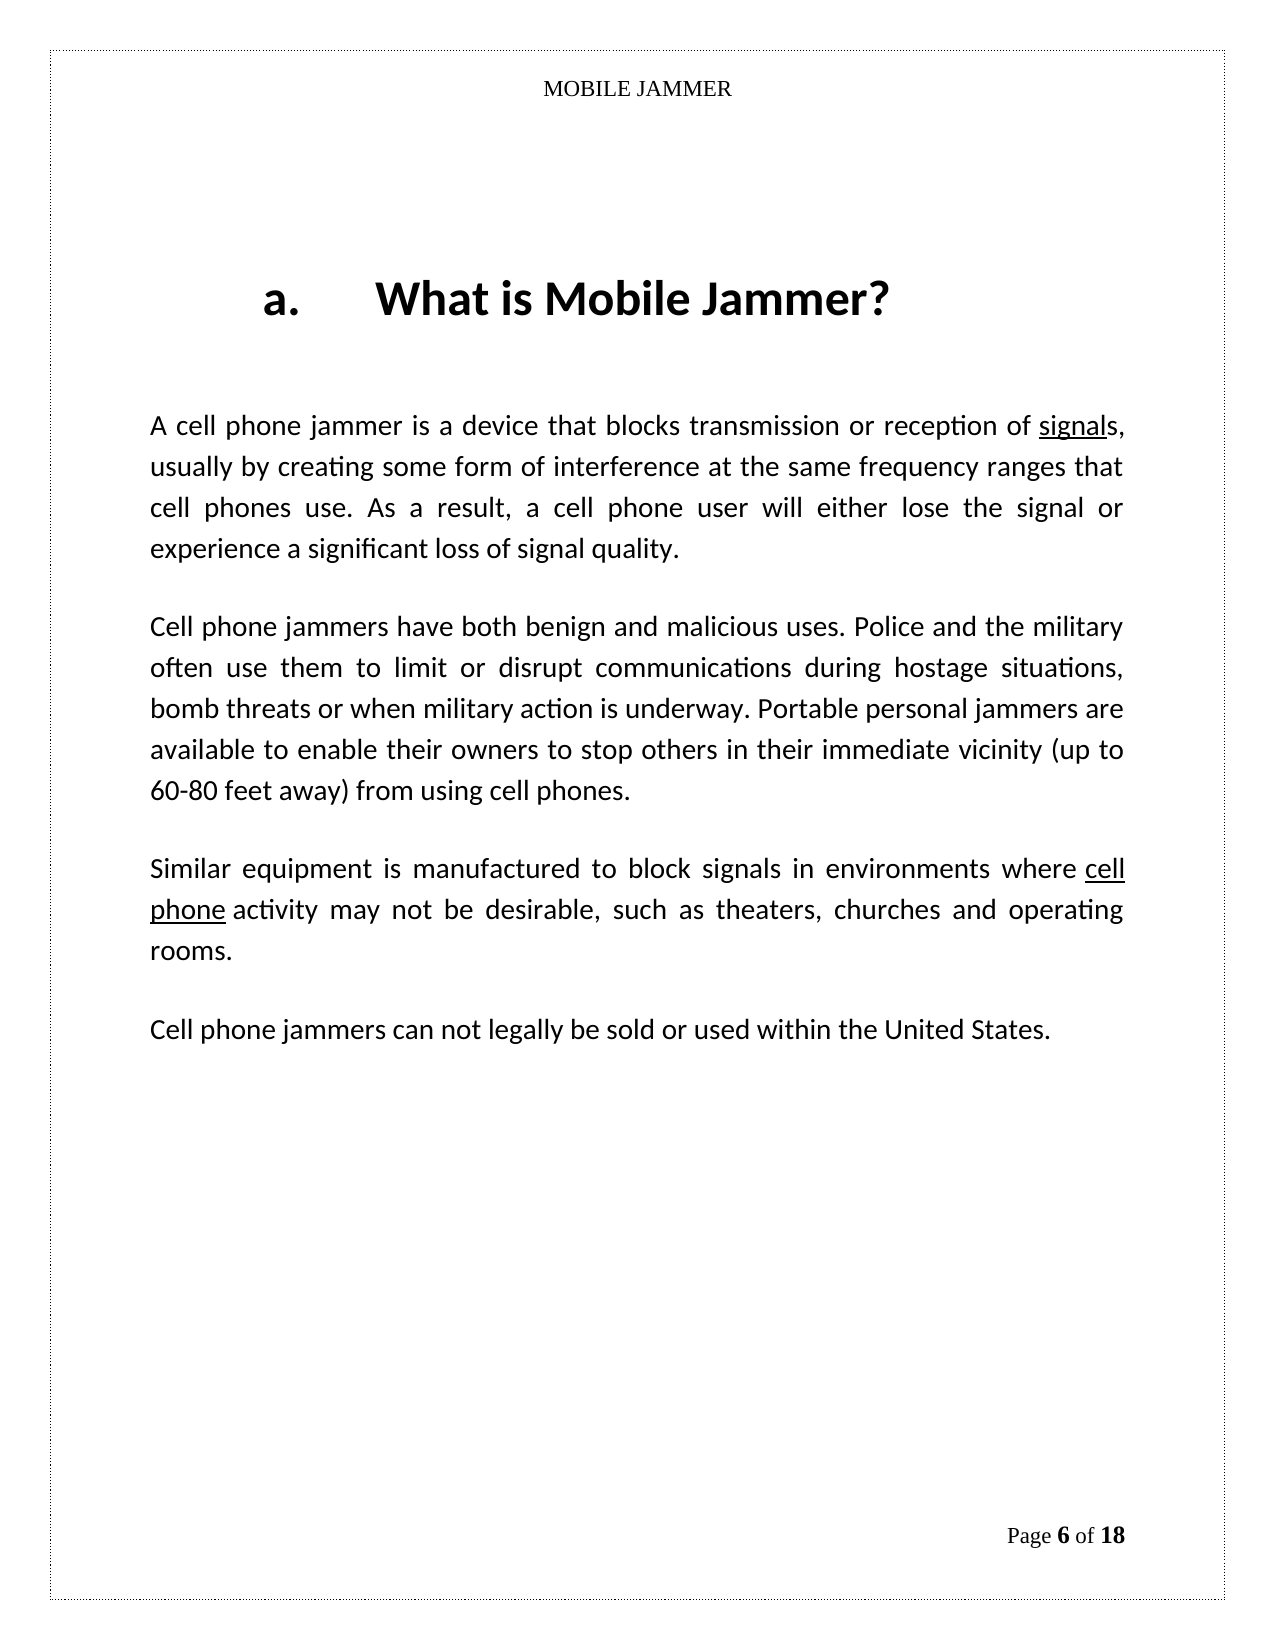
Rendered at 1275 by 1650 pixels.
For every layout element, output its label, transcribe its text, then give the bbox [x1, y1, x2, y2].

list What is Mobile Jammer? [262, 267, 1125, 328]
text Cell phone jammers have both benign and malicious uses. Police and the military often use them to limit or disrupt communications during hostage situations, bomb threats or when military action is underway. Portable personal jammers are available to enable their owners to stop others in their immediate vicinity (up to 60-80 feet away) from using cell phones. [150, 608, 1125, 808]
text Cell phone jammers can not legally be sold or used within the United States. [150, 1011, 1125, 1046]
text A cell phone jammer is a device that blocks transmission or reception of signals, usually by creating some form of interference at the same frequency ranges that cell phones use. As a result, a cell phone user will either lose the signal or experience a significant loss of signal quality. [150, 407, 1125, 566]
text Similar equipment is manufactured to block signals in environments where cell phone activity may not be desirable, such as theaters, churches and operating rooms. [150, 851, 1125, 968]
